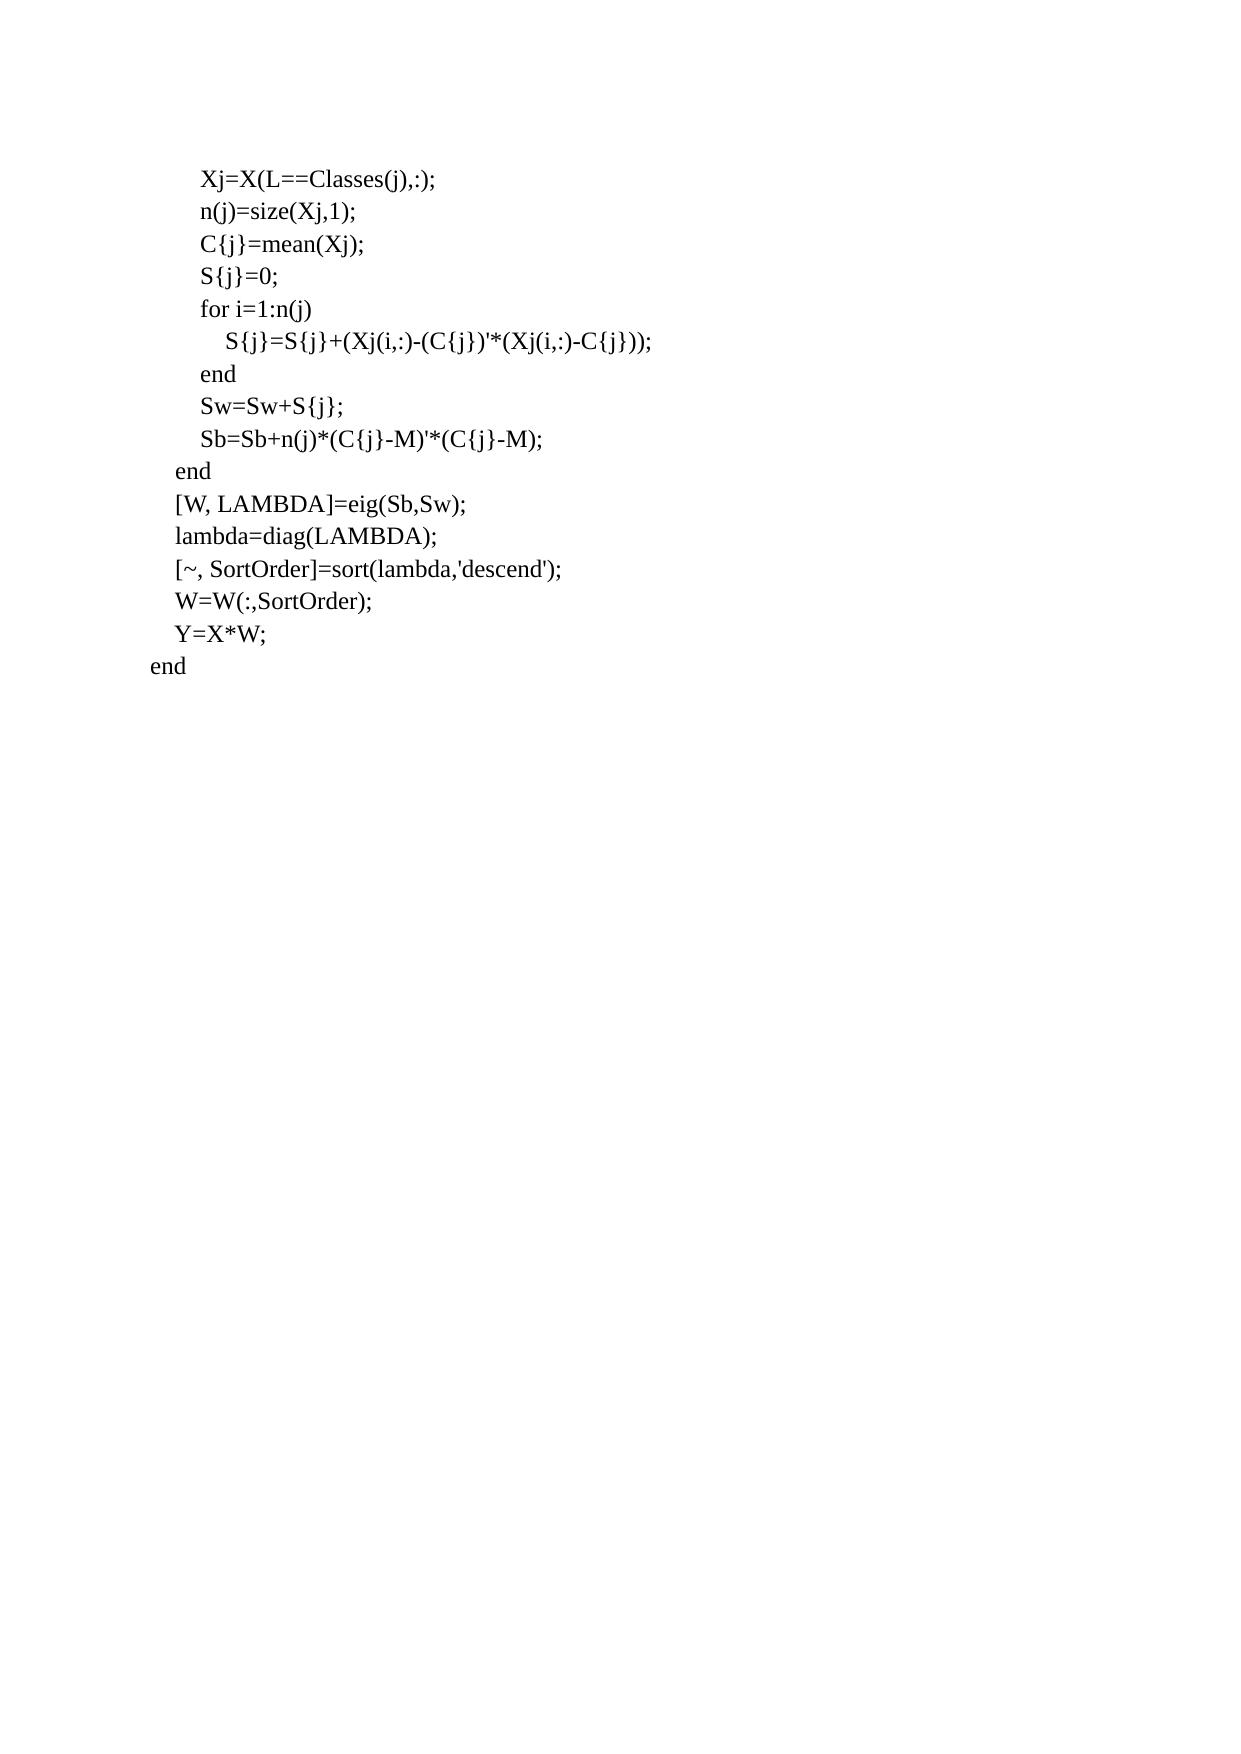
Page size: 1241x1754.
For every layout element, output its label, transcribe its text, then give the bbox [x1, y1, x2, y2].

text C{j}=mean(Xj); [150, 227, 1090, 259]
text end [150, 357, 1090, 389]
text S{j}=0; [150, 259, 1090, 292]
text for i=1:n(j) [150, 292, 1090, 324]
text Y=X*W; [150, 617, 1090, 649]
text Xj=X(L==Classes(j),:); [150, 162, 1090, 194]
text n(j)=size(Xj,1); [150, 194, 1090, 227]
text lambda=diag(LAMBDA); [150, 519, 1090, 552]
text S{j}=S{j}+(Xj(i,:)-(C{j})'*(Xj(i,:)-C{j})); [150, 324, 1090, 357]
text end [150, 454, 1090, 487]
text [W, LAMBDA]=eig(Sb,Sw); [150, 487, 1090, 519]
text Sb=Sb+n(j)*(C{j}-M)'*(C{j}-M); [150, 422, 1090, 454]
text W=W(:,SortOrder); [150, 584, 1090, 617]
text [~, SortOrder]=sort(lambda,'descend'); [150, 552, 1090, 584]
text Sw=Sw+S{j}; [150, 389, 1090, 422]
text end [150, 649, 1090, 682]
